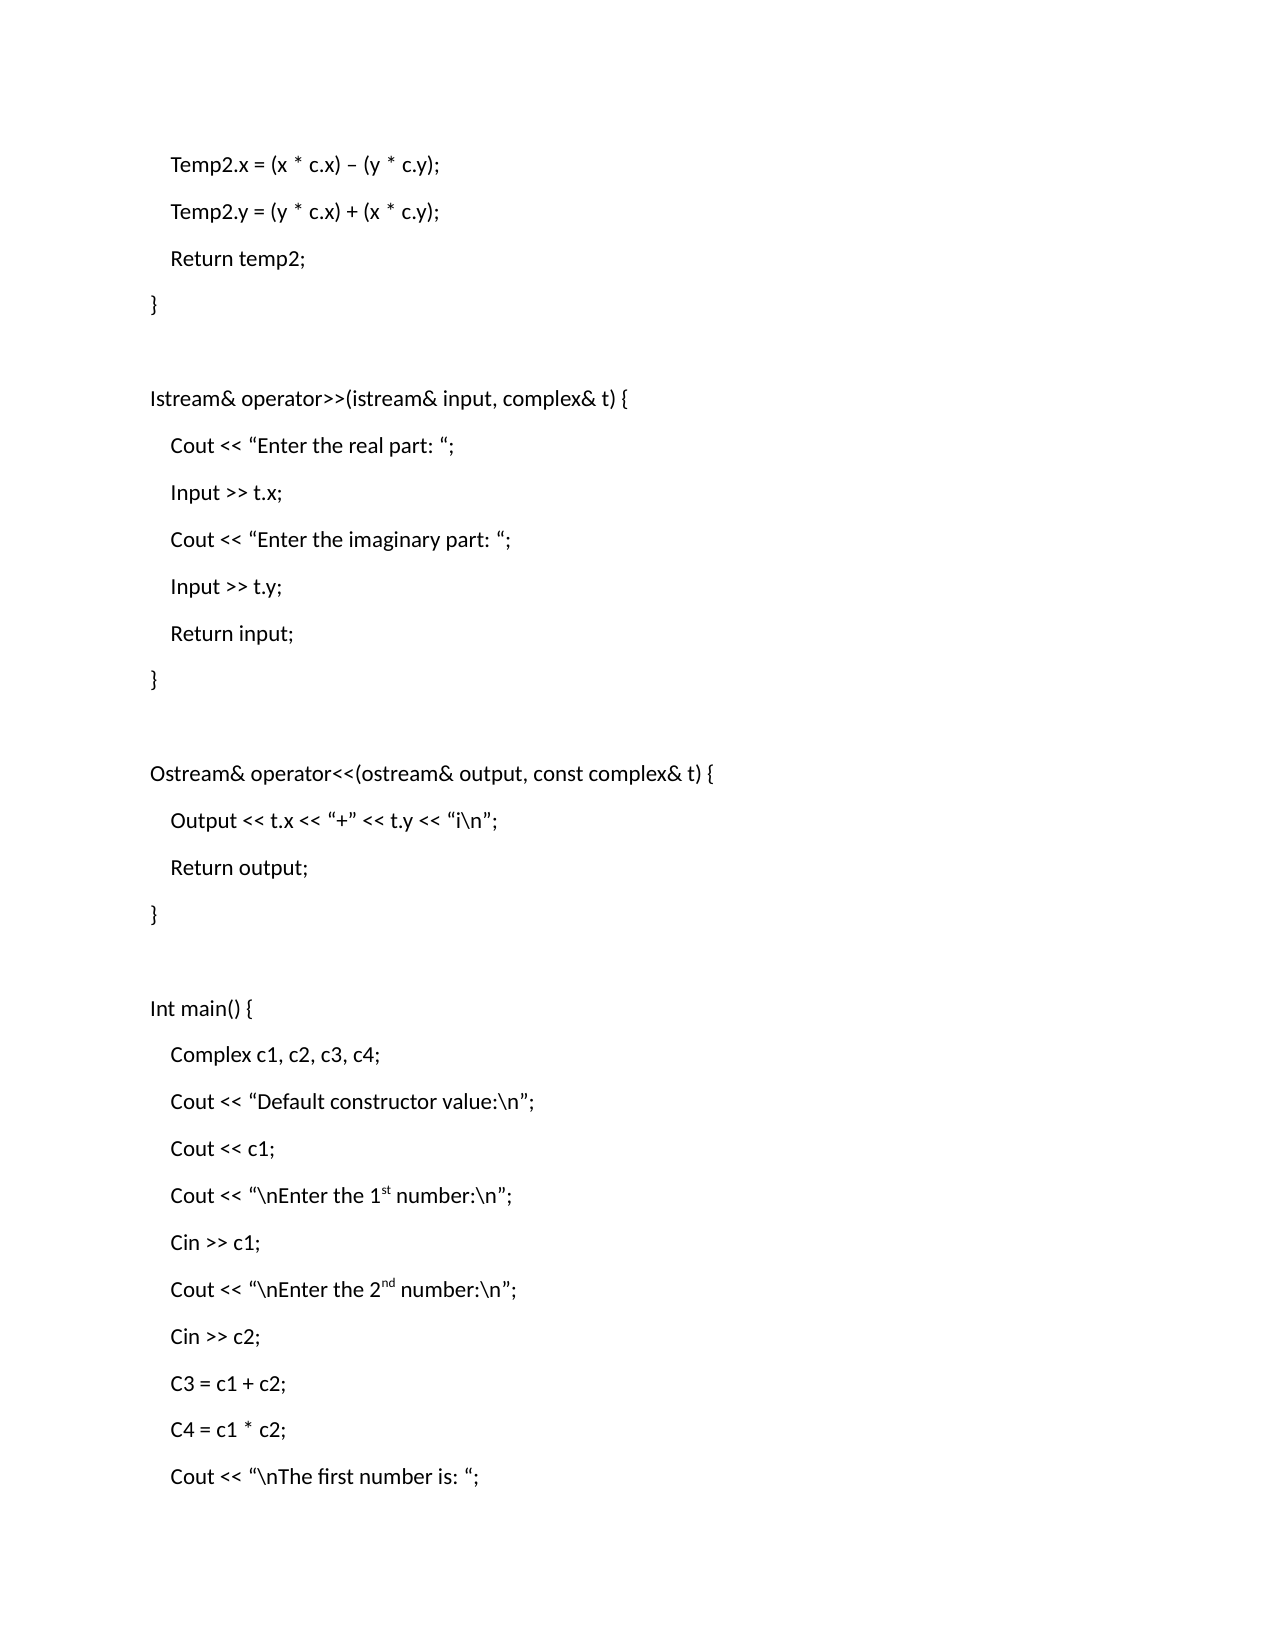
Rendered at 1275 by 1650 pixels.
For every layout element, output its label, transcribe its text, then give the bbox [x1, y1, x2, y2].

text Istream& operator>>(istream& input, complex& t) { [150, 384, 1125, 412]
text Complex c1, c2, c3, c4; [150, 1041, 1125, 1069]
text Cout << “\nEnter the 1st number:\n”; [150, 1181, 1125, 1209]
text C3 = c1 + c2; [150, 1369, 1125, 1397]
text Input >> t.x; [150, 478, 1125, 506]
text Return input; [150, 619, 1125, 647]
text Cout << “Enter the imaginary part: “; [150, 525, 1125, 553]
text } [150, 291, 1125, 319]
text Cin >> c2; [150, 1322, 1125, 1350]
text Cout << c1; [150, 1134, 1125, 1162]
text Ostream& operator<<(ostream& output, const complex& t) { [150, 759, 1125, 787]
text Input >> t.y; [150, 572, 1125, 600]
text Int main() { [150, 994, 1125, 1022]
text Return output; [150, 853, 1125, 881]
text Return temp2; [150, 244, 1125, 272]
text Cout << “Default constructor value:\n”; [150, 1087, 1125, 1116]
text Cout << “\nThe first number is: “; [150, 1462, 1125, 1491]
text Cout << “\nEnter the 2nd number:\n”; [150, 1275, 1125, 1303]
text Temp2.x = (x * c.x) – (y * c.y); [150, 150, 1125, 178]
text C4 = c1 * c2; [150, 1416, 1125, 1444]
text Cin >> c1; [150, 1228, 1125, 1256]
text Cout << “Enter the real part: “; [150, 431, 1125, 459]
text } [150, 666, 1125, 694]
text Temp2.y = (y * c.x) + (x * c.y); [150, 197, 1125, 225]
text Output << t.x << “+” << t.y << “i\n”; [150, 806, 1125, 834]
text } [150, 900, 1125, 928]
